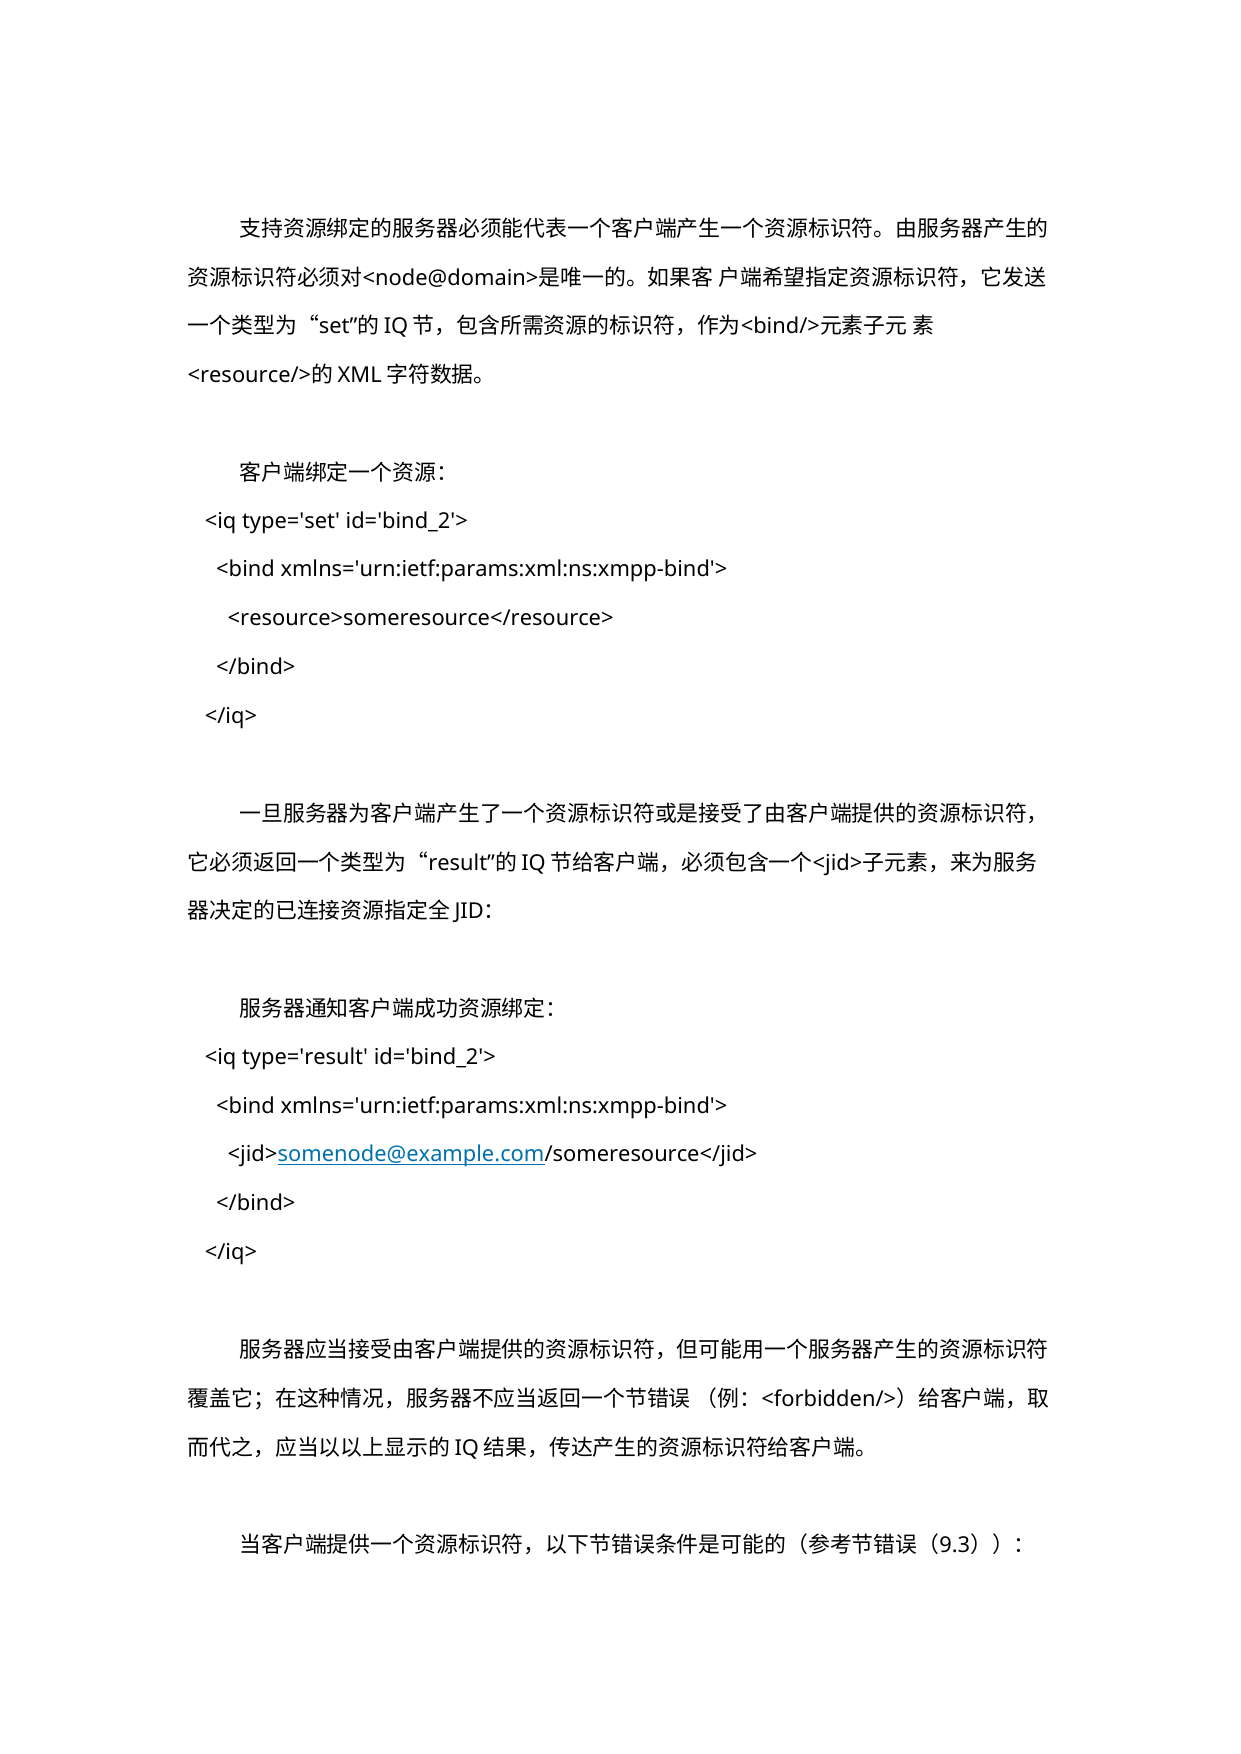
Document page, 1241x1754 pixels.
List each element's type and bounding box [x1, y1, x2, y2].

text [187, 162, 1053, 1559]
